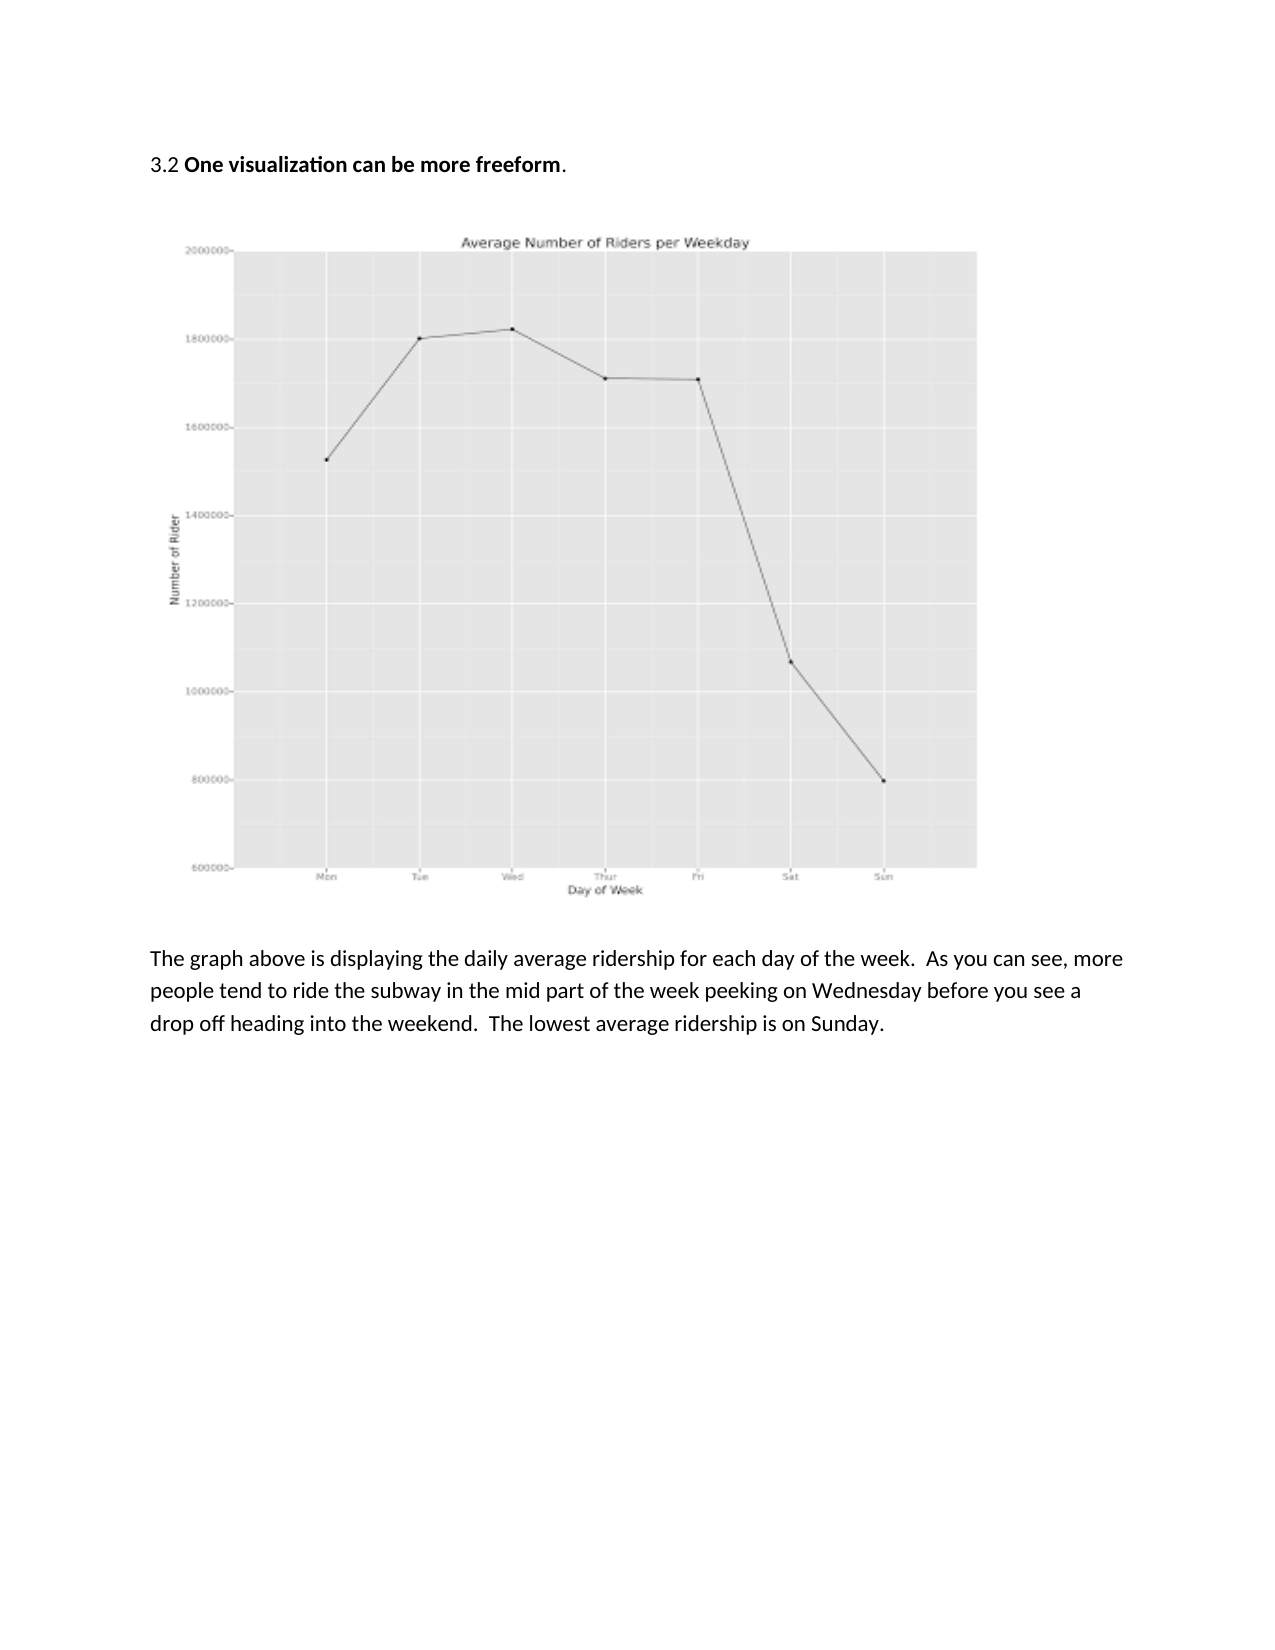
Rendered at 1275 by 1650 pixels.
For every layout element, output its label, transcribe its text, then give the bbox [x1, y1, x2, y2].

text The graph above is displaying the daily average ridership for each day of the week. As you can see, more people tend to ride the subway in the mid part of the week peeking on Wednesday before you see a drop off heading into the weekend. The lowest average ridership is on Sunday. [150, 944, 1125, 1037]
picture [150, 203, 1013, 920]
text 3.2 One visualization can be more freeform. [150, 150, 1125, 178]
